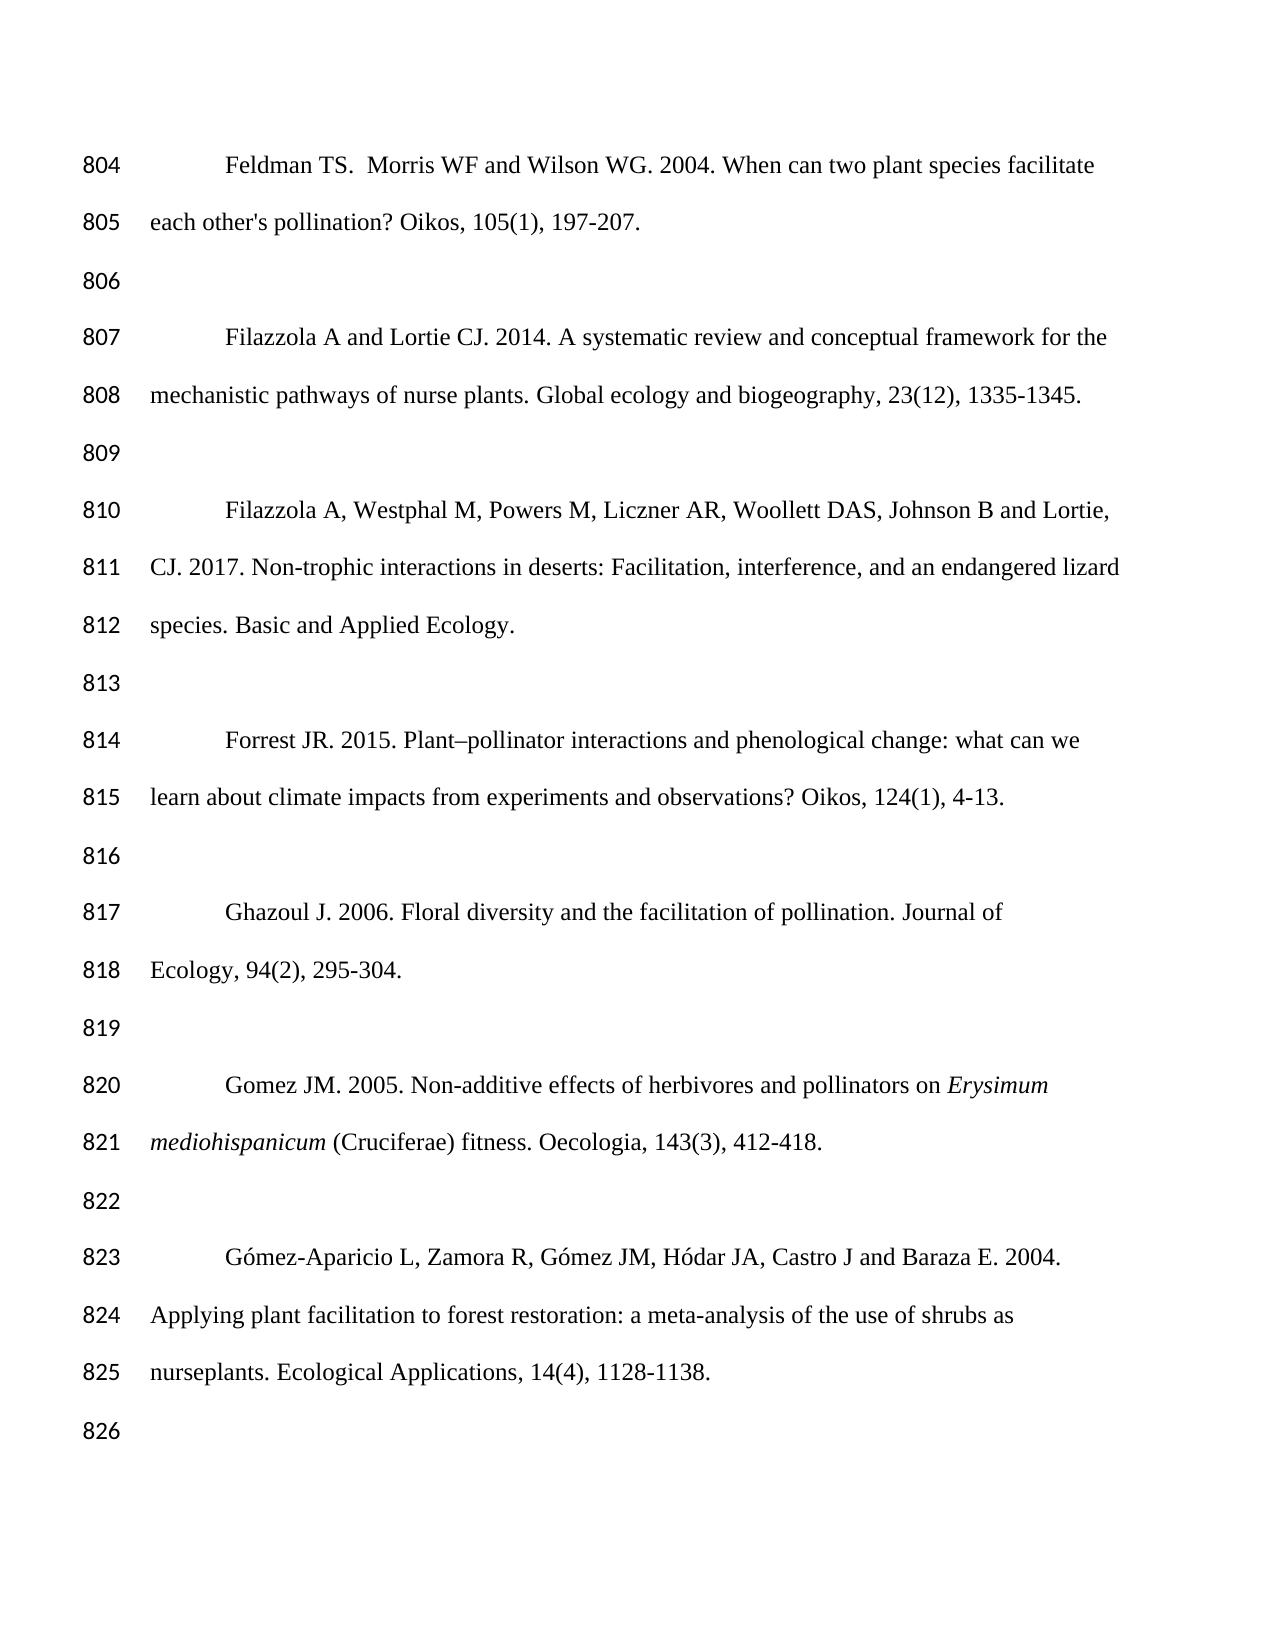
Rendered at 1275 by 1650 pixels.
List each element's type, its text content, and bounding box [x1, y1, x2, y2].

text Forrest JR. 2015. Plant–pollinator interactions and phenological change: what can we learn about climate impacts from experiments and observations? Oikos, 124(1), 4-13. [150, 725, 1125, 811]
text Gómez-Aparicio L, Zamora R, Gómez JM, Hódar JA, Castro J and Baraza E. 2004. Applying plant facilitation to forest restoration: a meta-analysis of the use of shrubs as nurseplants. Ecological Applications, 14(4), 1128-1138. [150, 1242, 1125, 1386]
text Filazzola A and Lortie CJ. 2014. A systematic review and conceptual framework for the mechanistic pathways of nurse plants. Global ecology and biogeography, 23(12), 1335-1345. [150, 322, 1125, 409]
text Gomez JM. 2005. Non-additive effects of herbivores and pollinators on Erysimum mediohispanicum (Cruciferae) fitness. Oecologia, 143(3), 412-418. [150, 1070, 1125, 1156]
text Ghazoul J. 2006. Floral diversity and the facilitation of pollination. Journal of Ecology, 94(2), 295-304. [150, 897, 1125, 984]
text Filazzola A, Westphal M, Powers M, Liczner AR, Woollett DAS, Johnson B and Lortie, CJ. 2017. Non-trophic interactions in deserts: Facilitation, interference, and an endangered lizard species. Basic and Applied Ecology. [150, 495, 1125, 639]
text Feldman TS. Morris WF and Wilson WG. 2004. When can two plant species facilitate each other's pollination? Oikos, 105(1), 197-207. [150, 150, 1125, 236]
